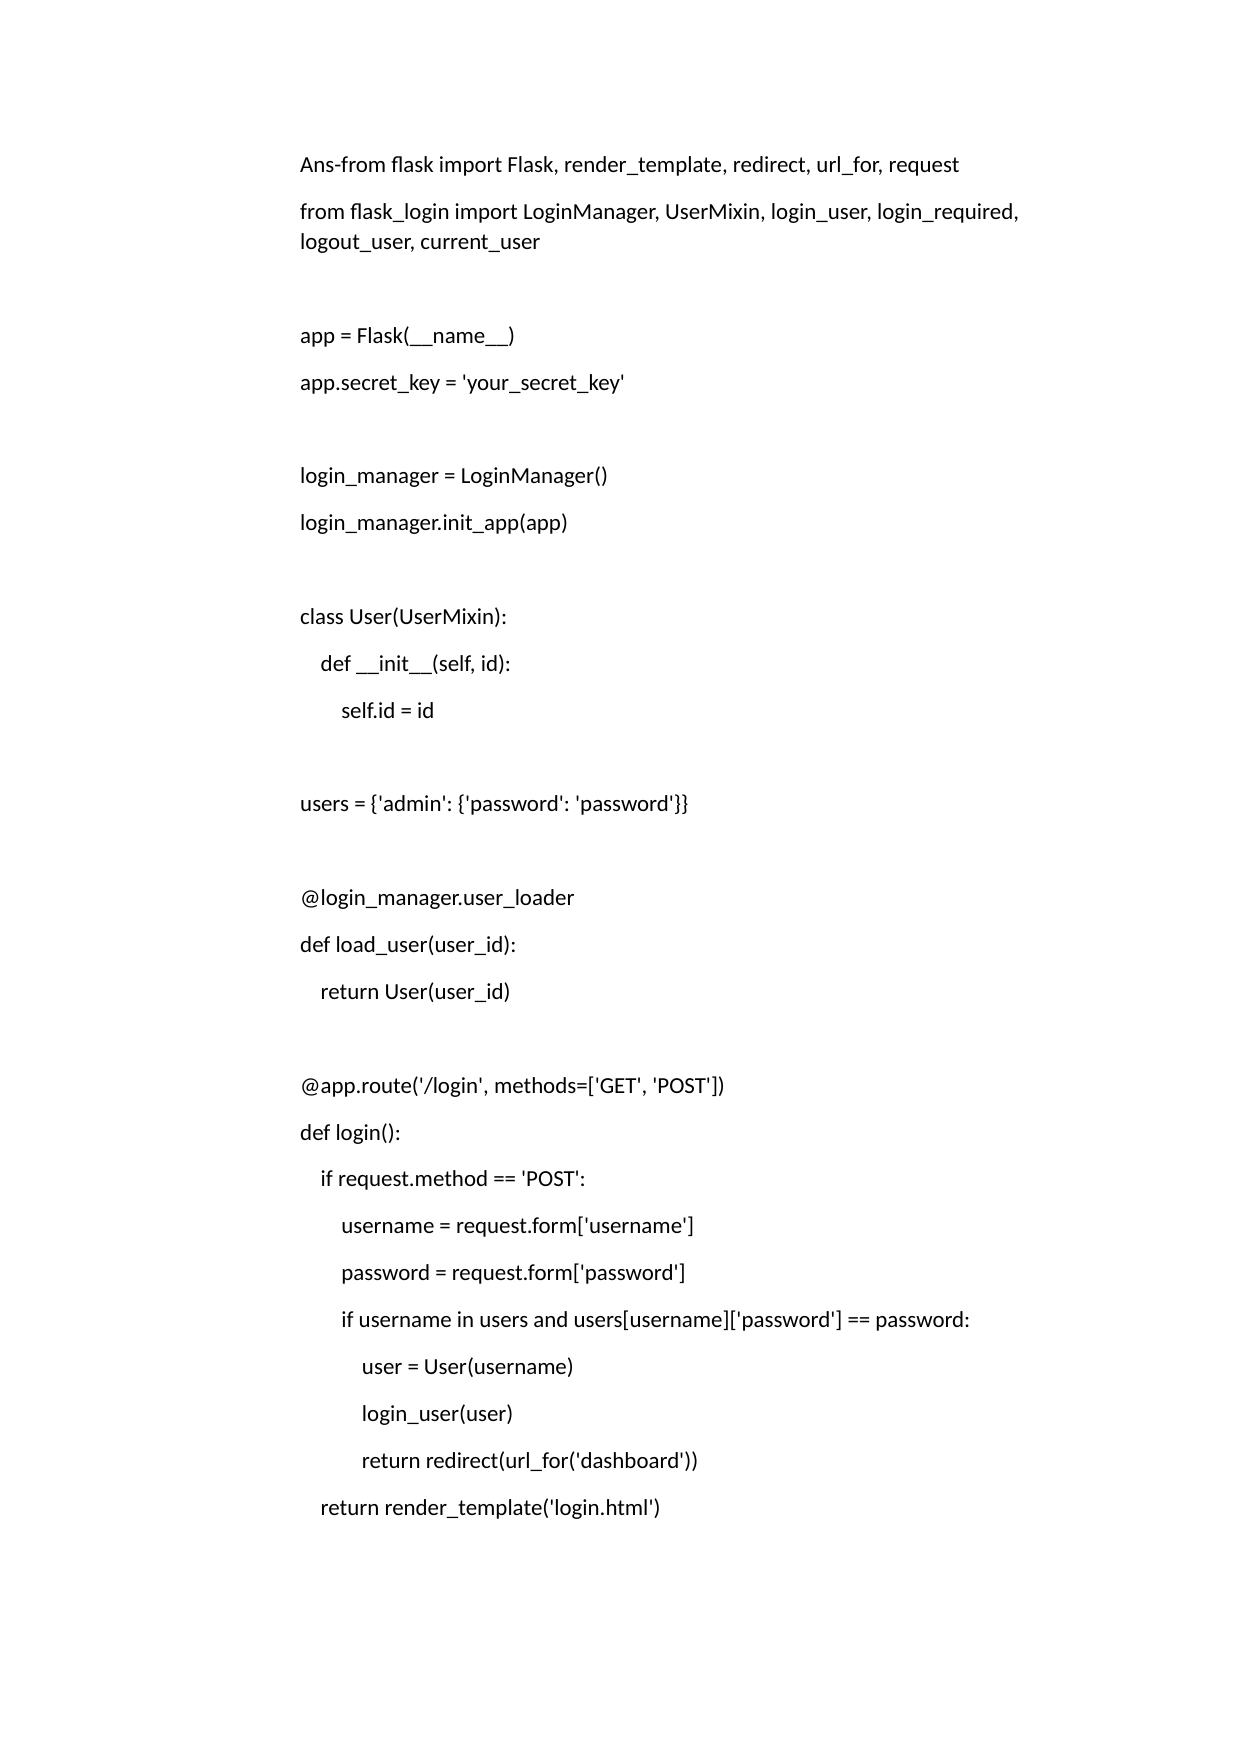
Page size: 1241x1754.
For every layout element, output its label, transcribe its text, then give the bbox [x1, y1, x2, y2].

text self.id = id [300, 696, 1090, 724]
text username = request.form['username'] [300, 1211, 1090, 1239]
text users = {'admin': {'password': 'password'}} [300, 789, 1090, 818]
text app.secret_key = 'your_secret_key' [300, 368, 1090, 396]
text login_manager.init_app(app) [300, 508, 1090, 536]
text Ans-from flask import Flask, render_template, redirect, url_for, request [300, 150, 1090, 178]
text login_manager = LoginManager() [300, 461, 1090, 489]
text app = Flask(__name__) [300, 321, 1090, 349]
text if request.method == 'POST': [300, 1164, 1090, 1193]
text def login(): [300, 1118, 1090, 1146]
text class User(UserMixin): [300, 602, 1090, 630]
text def load_user(user_id): [300, 930, 1090, 958]
text return render_template('login.html') [300, 1493, 1090, 1521]
text @app.route('/login', methods=['GET', 'POST']) [300, 1071, 1090, 1099]
text @login_manager.user_loader [300, 883, 1090, 911]
text def __init__(self, id): [300, 649, 1090, 677]
text password = request.form['password'] [300, 1258, 1090, 1286]
text if username in users and users[username]['password'] == password: [300, 1305, 1090, 1333]
text from flask_login import LoginManager, UserMixin, login_user, login_required, logout_user, current_user [300, 197, 1090, 255]
text return User(user_id) [300, 977, 1090, 1005]
text return redirect(url_for('dashboard')) [300, 1446, 1090, 1474]
text login_user(user) [300, 1399, 1090, 1427]
text user = User(username) [300, 1352, 1090, 1380]
